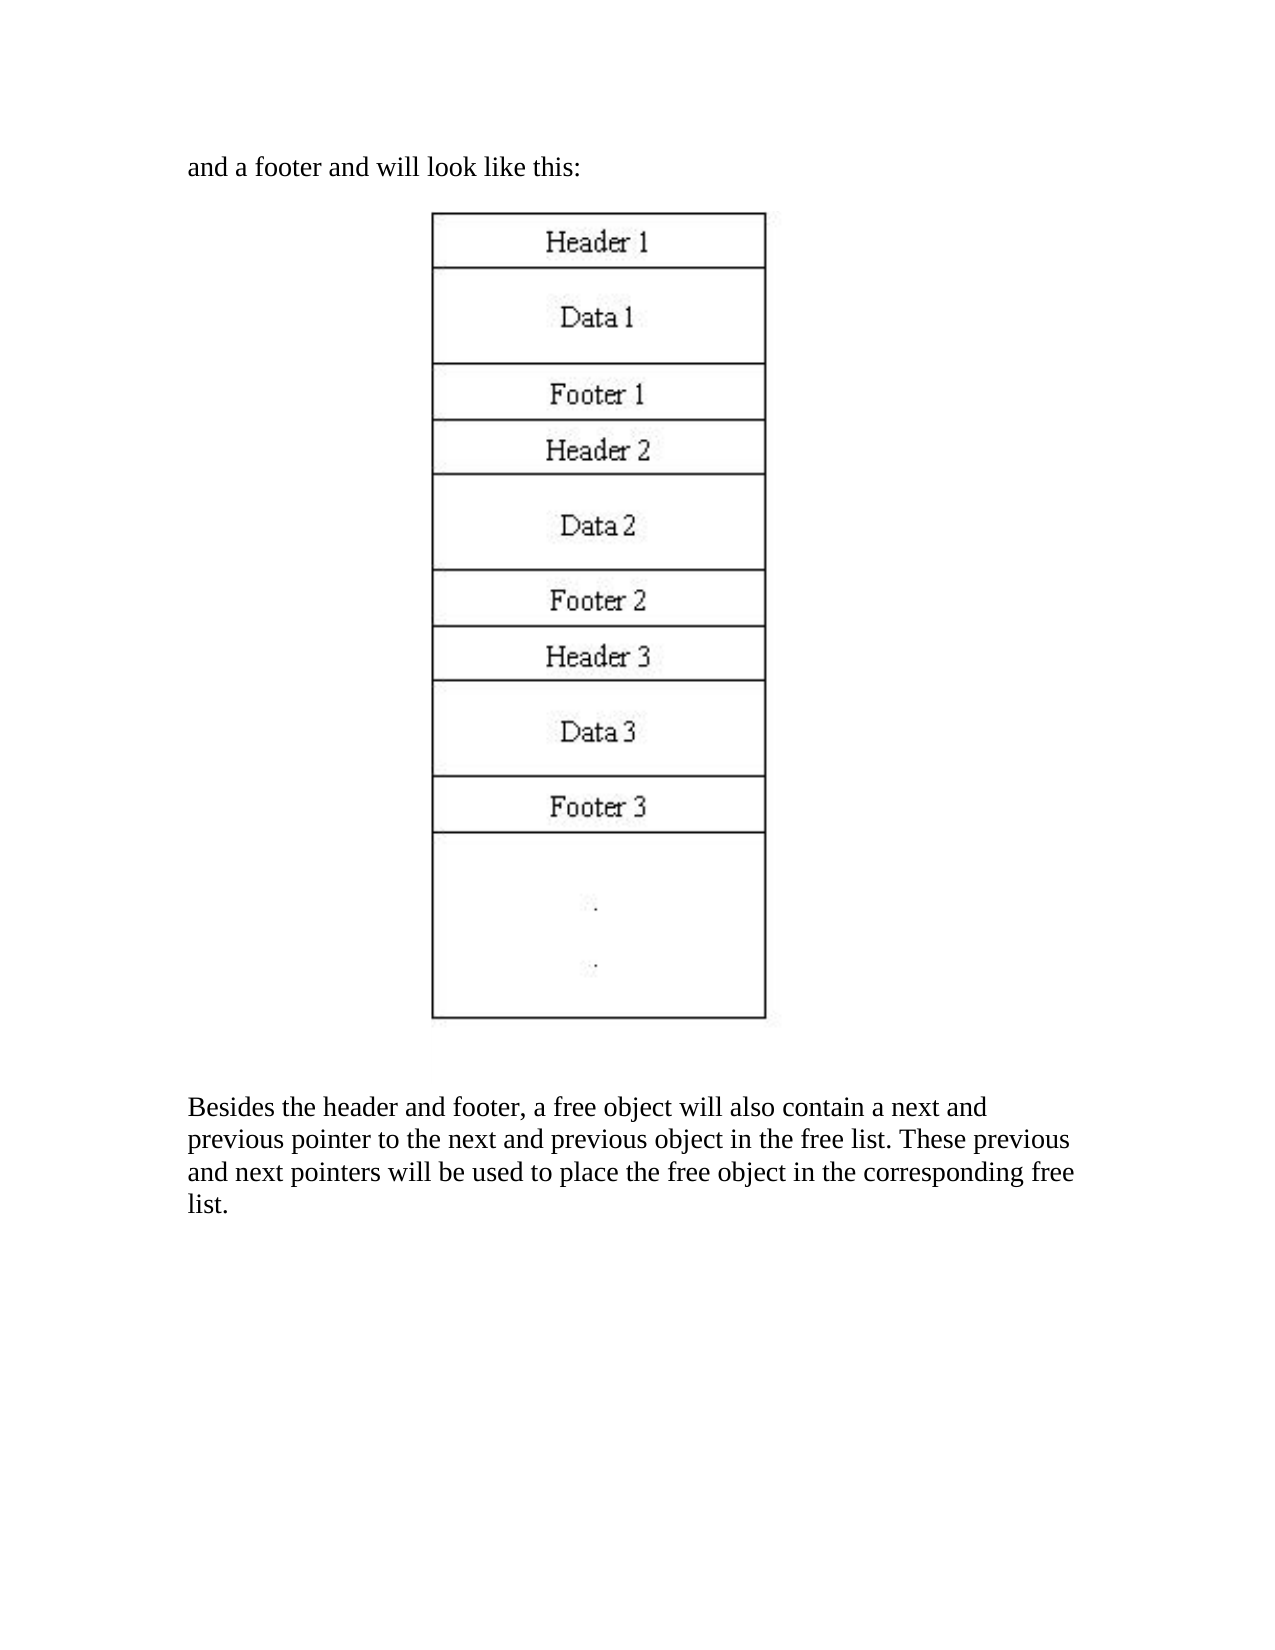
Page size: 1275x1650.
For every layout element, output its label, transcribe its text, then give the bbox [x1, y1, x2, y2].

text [187, 150, 1087, 211]
picture [430, 211, 838, 1084]
text Besides the header and footer, a free object will also contain a next and previous pointer to the next and previous object in the free list. These previous and next pointers will be used to place the free object in the corresponding free list. [187, 1090, 1087, 1248]
